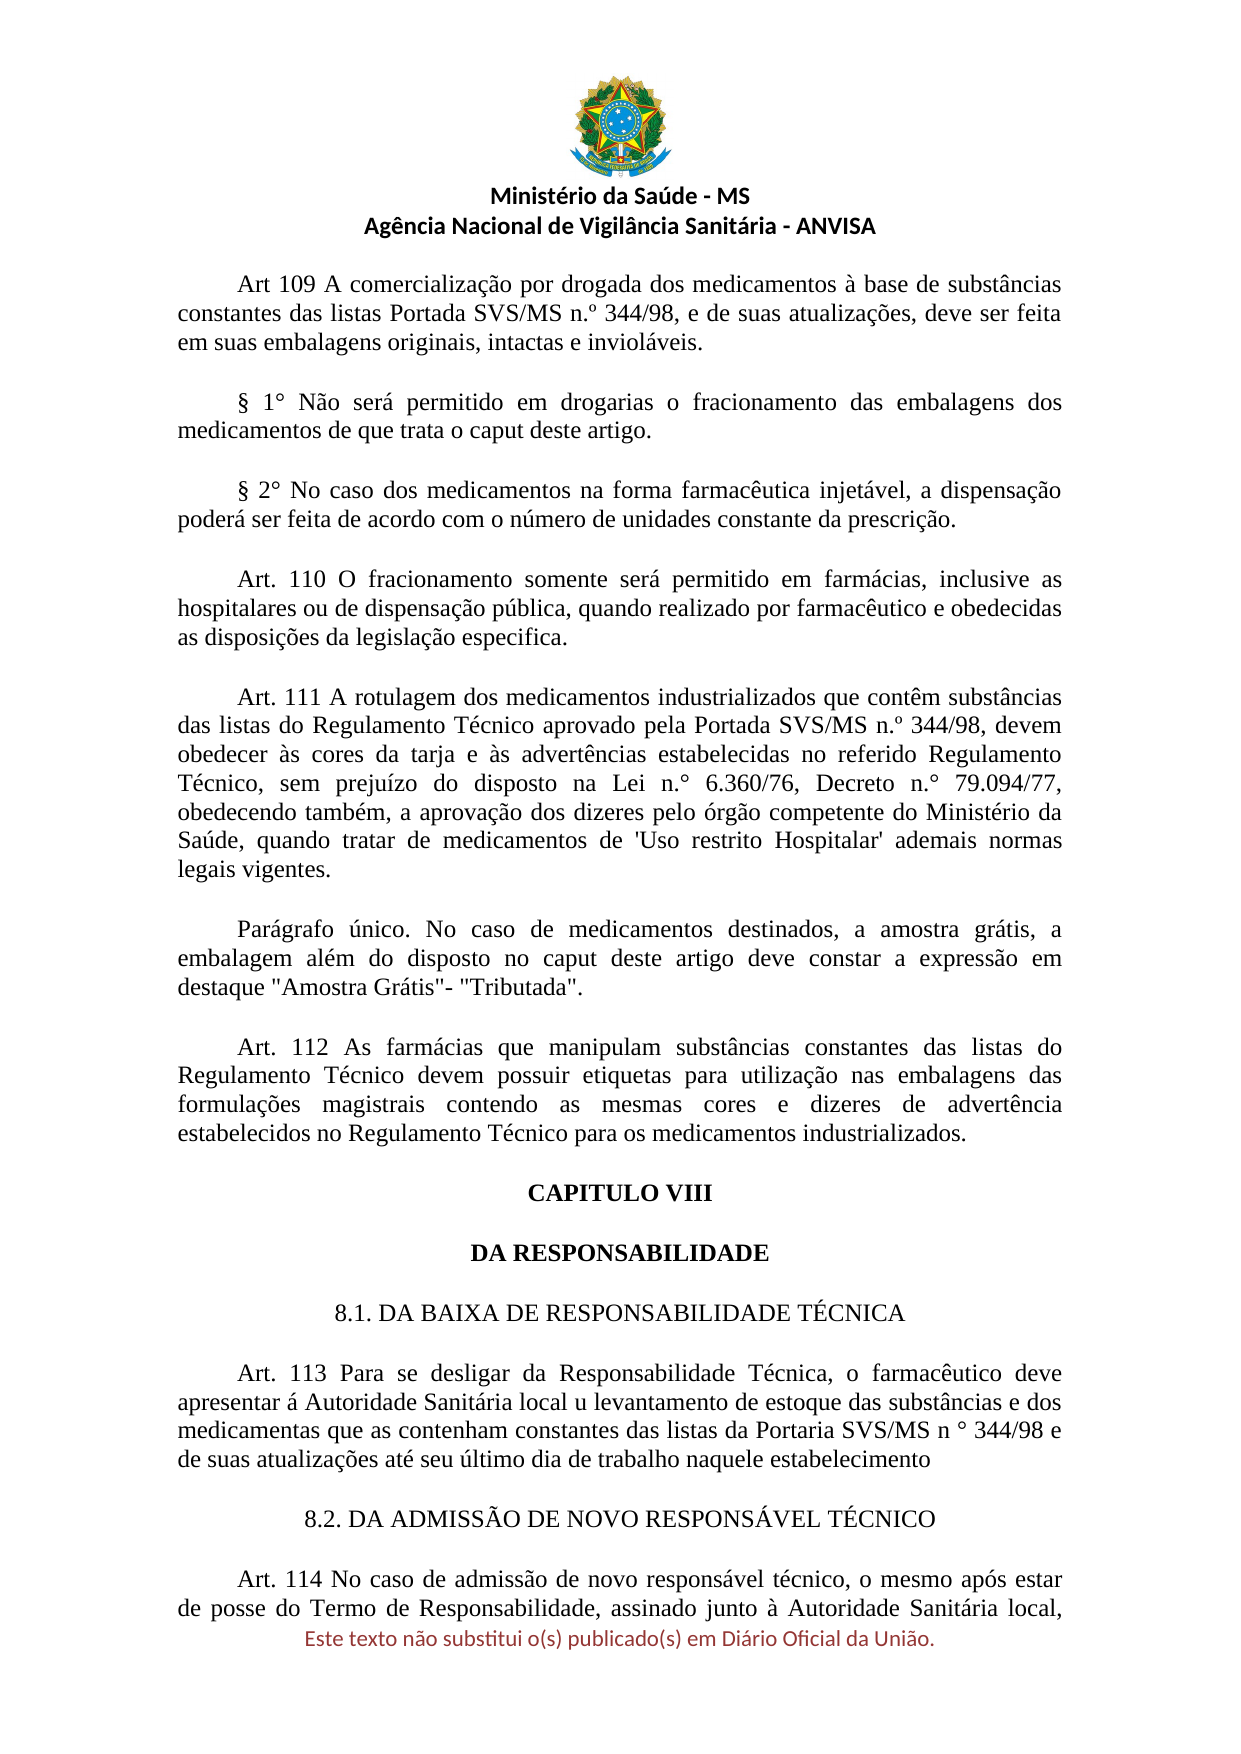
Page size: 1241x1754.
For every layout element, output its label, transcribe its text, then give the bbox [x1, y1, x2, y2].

text Art. 113 Para se desligar da Responsabilidade Técnica, o farmacêutico deve apresentar á Autoridade Sanitária local u levantamento de estoque das substâncias e dos medicamentas que as contenham constantes das listas da Portaria SVS/MS n ° 344/98 e de suas atualizações até seu último dia de trabalho naquele estabelecimento [177, 1358, 1063, 1473]
text Art 109 A comercialização por drogada dos medicamentos à base de substâncias constantes das listas Portada SVS/MS n.º 344/98, e de suas atualizações, deve ser feita em suas embalagens originais, intactas e invioláveis. [177, 269, 1063, 355]
text 8.1. DA BAIXA DE RESPONSABILIDADE TÉCNICA [177, 1298, 1063, 1327]
text Art. 111 A rotulagem dos medicamentos industrializados que contêm substâncias das listas do Regulamento Técnico aprovado pela Portada SVS/MS n.º 344/98, devem obedecer às cores da tarja e às advertências estabelecidas no referido Regulamento Técnico, sem prejuízo do disposto na Lei n.° 6.360/76, Decreto n.° 79.094/77, obedecendo também, a aprovação dos dizeres pelo órgão competente do Ministério da Saúde, quando tratar de medicamentos de 'Uso restrito Hospitalar' ademais normas legais vigentes. [177, 682, 1063, 883]
text Art. 112 As farmácias que manipulam substâncias constantes das listas do Regulamento Técnico devem possuir etiquetas para utilização nas embalagens das formulações magistrais contendo as mesmas cores e dizeres de advertência estabelecidos no Regulamento Técnico para os medicamentos industrializados. [177, 1032, 1063, 1147]
picture [566, 73, 674, 180]
text CAPITULO VIII [177, 1178, 1063, 1207]
text § 2° No caso dos medicamentos na forma farmacêutica injetável, a dispensação poderá ser feita de acordo com o número de unidades constante da prescrição. [177, 475, 1063, 533]
text DA RESPONSABILIDADE [177, 1238, 1063, 1267]
text § 1° Não será permitido em drogarias o fracionamento das embalagens dos medicamentos de que trata o caput deste artigo. [177, 387, 1063, 444]
text Parágrafo único. No caso de medicamentos destinados, a amostra grátis, a embalagem além do disposto no caput deste artigo deve constar a expressão em destaque "Amostra Grátis"- "Tributada". [177, 914, 1063, 1000]
text Art. 110 O fracionamento somente será permitido em farmácias, inclusive as hospitalares ou de dispensação pública, quando realizado por farmacêutico e obedecidas as disposições da legislação especifica. [177, 564, 1063, 650]
text 8.2. DA ADMISSÃO DE NOVO RESPONSÁVEL TÉCNICO [177, 1504, 1063, 1533]
